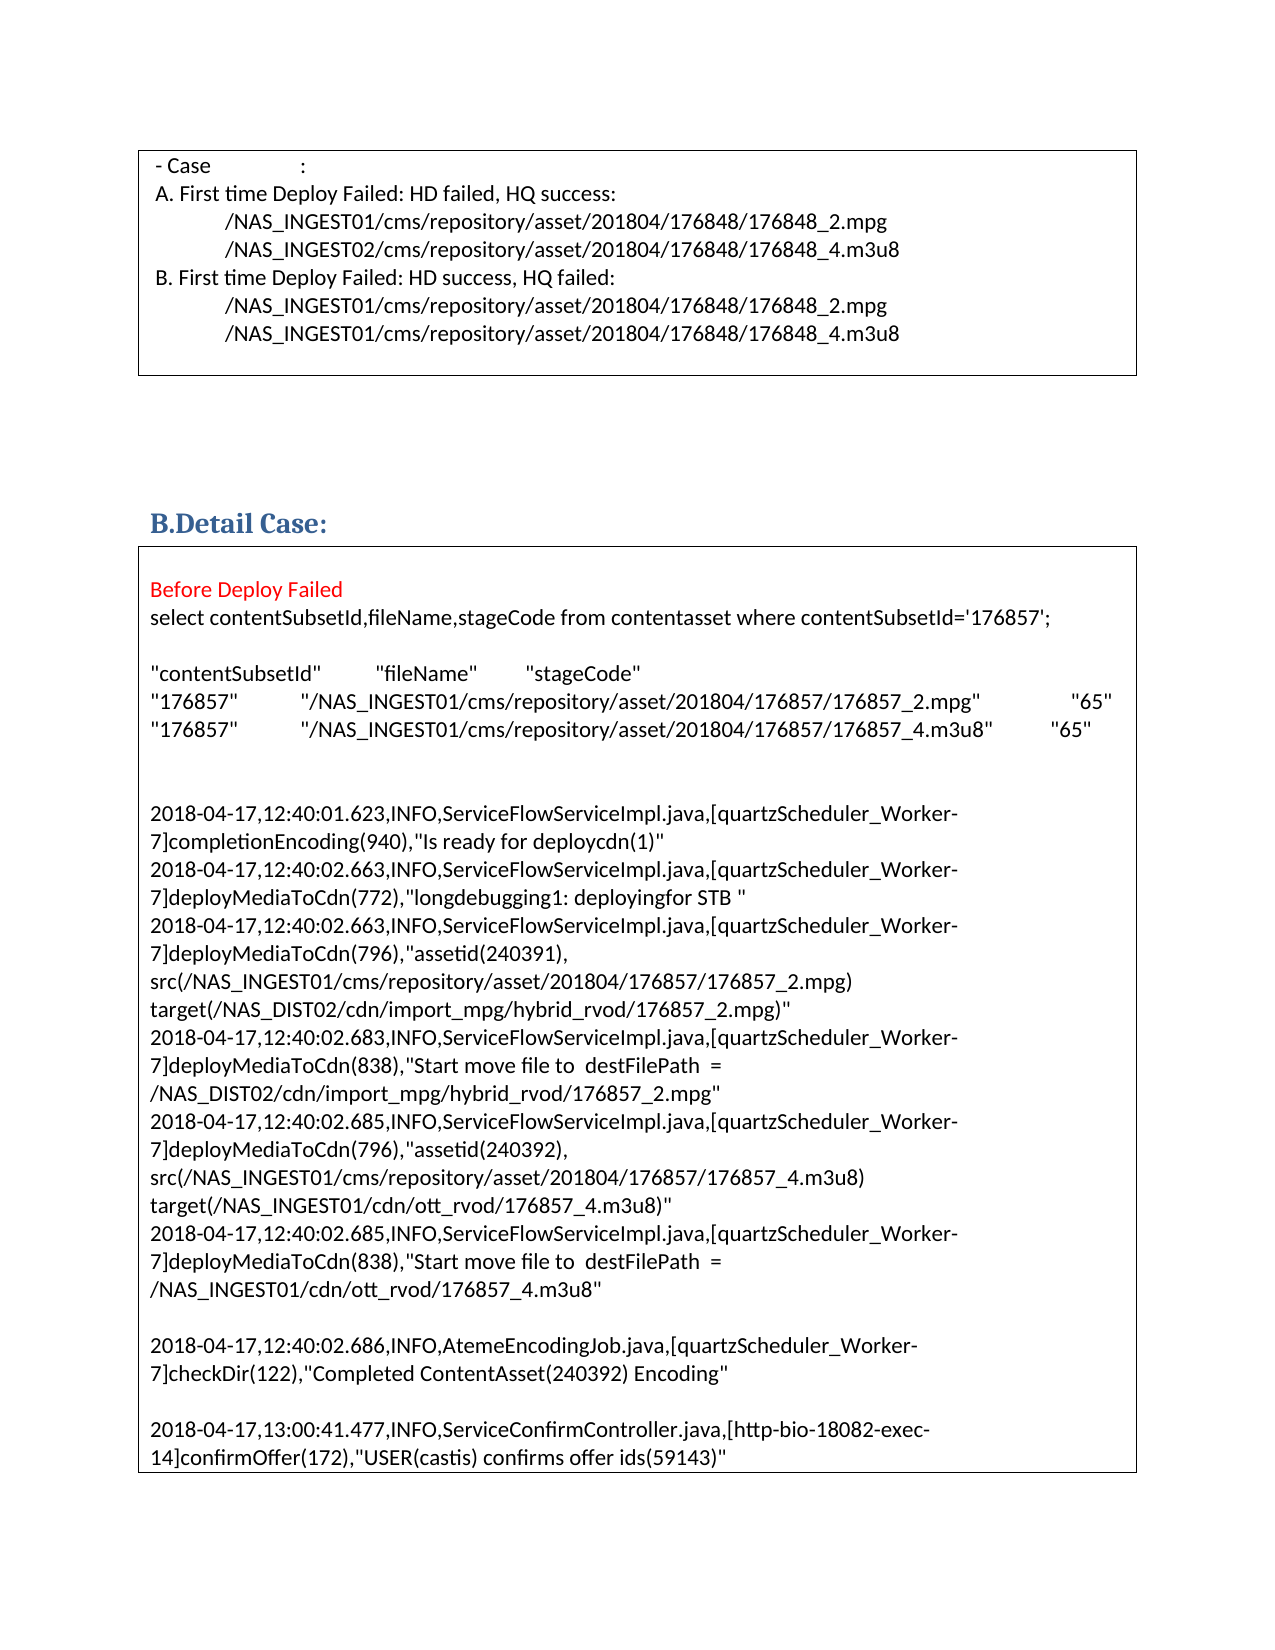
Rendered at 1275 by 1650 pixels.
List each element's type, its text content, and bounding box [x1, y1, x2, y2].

subtitle B.Detail Case: [150, 507, 1125, 541]
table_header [139, 151, 1136, 375]
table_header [139, 547, 1136, 1472]
